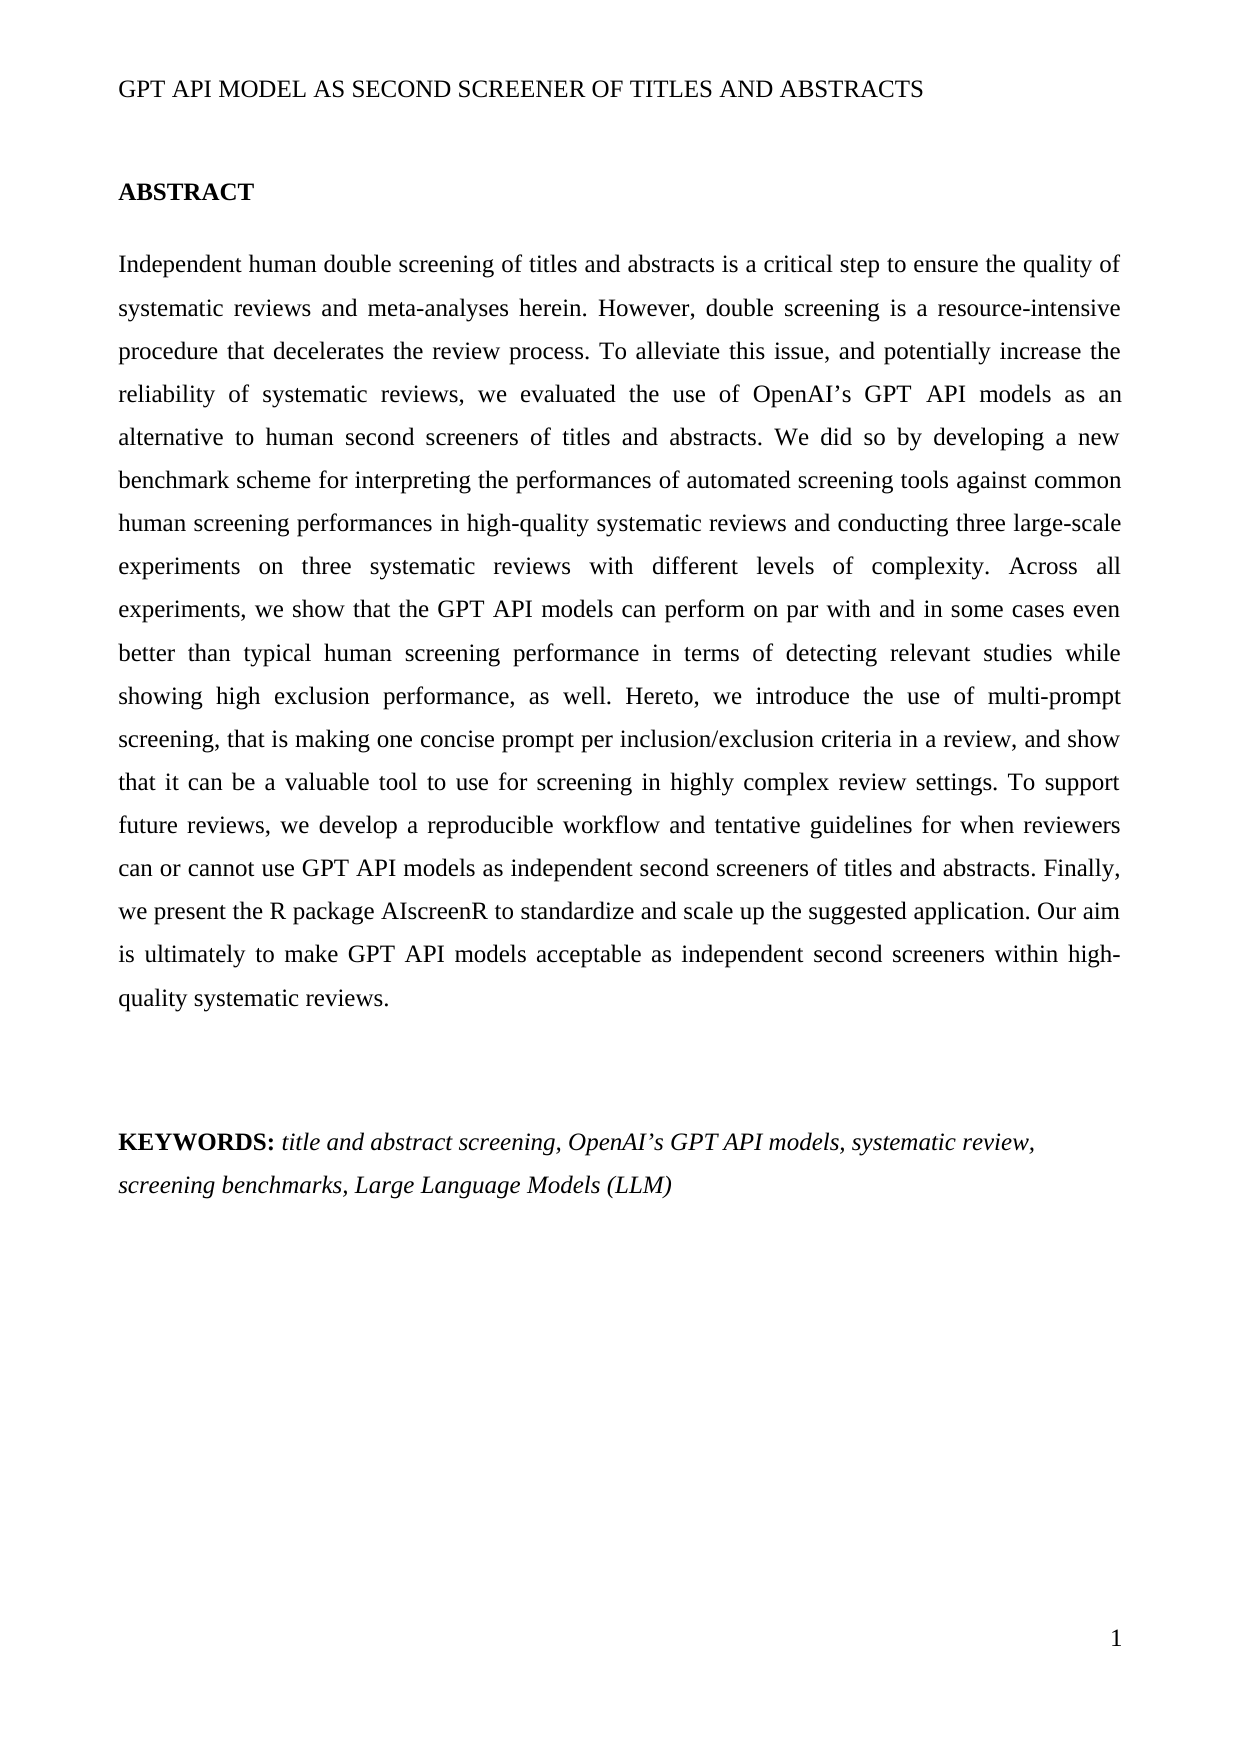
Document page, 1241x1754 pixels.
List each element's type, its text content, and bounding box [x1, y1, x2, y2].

text KEYWORDS: title and abstract screening, OpenAI’s GPT API models, systematic review, screening benchmarks, Large Language Models (LLM) [118, 1127, 1122, 1199]
text Independent human double screening of titles and abstracts is a critical step to ensure the quality of systematic reviews and meta-analyses herein. However, double screening is a resource-intensive procedure that decelerates the review process. To alleviate this issue, and potentially increase the reliability of systematic reviews, we evaluated the use of OpenAI’s GPT API models as an alternative to human second screeners of titles and abstracts. We did so by developing a new benchmark scheme for interpreting the performances of automated screening tools against common human screening performances in high-quality systematic reviews and conducting three large-scale experiments on three systematic reviews with different levels of complexity. Across all experiments, we show that the GPT API models can perform on par with and in some cases even better than typical human screening performance in terms of detecting relevant studies while showing high exclusion performance, as well. Hereto, we introduce the use of multi-prompt screening, that is making one concise prompt per inclusion/exclusion criteria in a review, and show that it can be a valuable tool to use for screening in highly complex review settings. To support future reviews, we develop a reproducible workflow and tentative guidelines for when reviewers can or cannot use GPT API models as independent second screeners of titles and abstracts. Finally, we present the R package AIscreenR to standardize and scale up the suggested application. Our aim is ultimately to make GPT API models acceptable as independent second screeners within high-quality systematic reviews. [118, 249, 1122, 1011]
text ABSTRACT [118, 177, 1122, 206]
